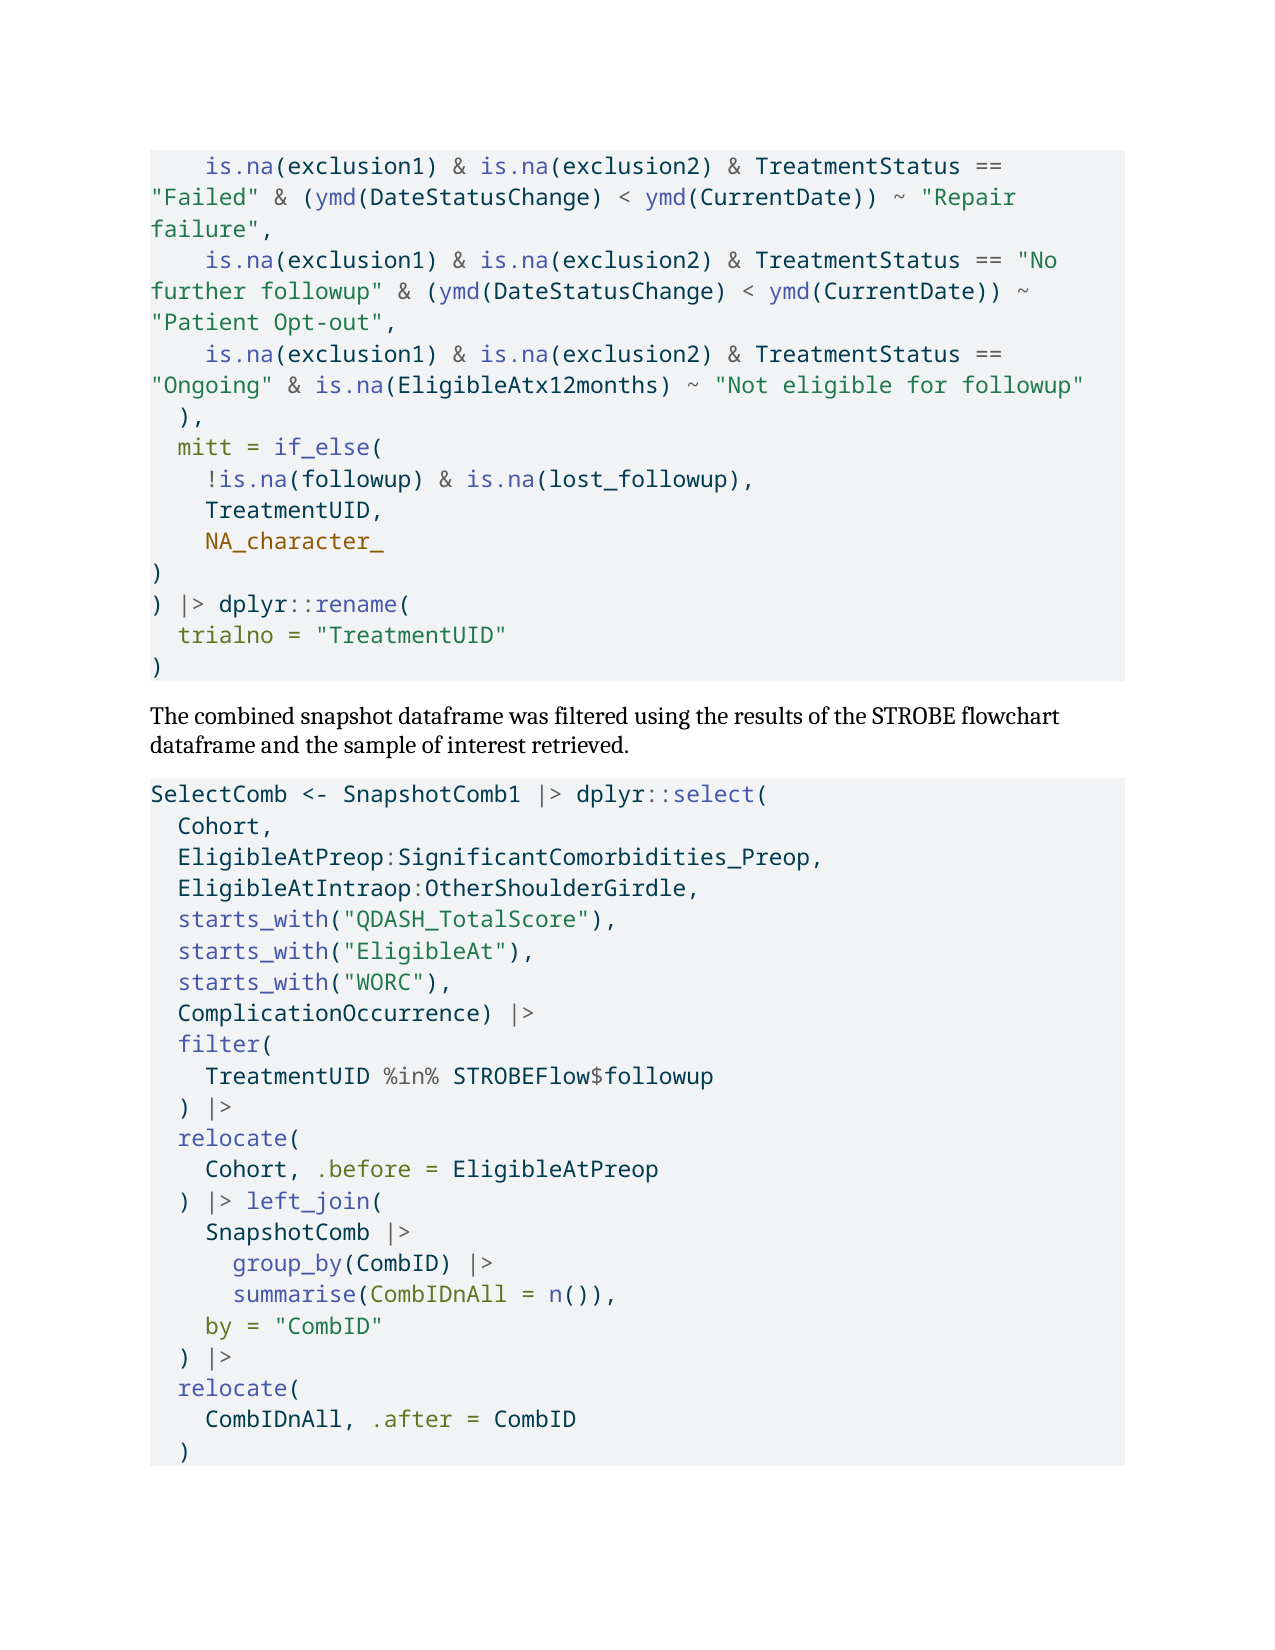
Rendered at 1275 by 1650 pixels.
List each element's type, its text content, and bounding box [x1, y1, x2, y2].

text The combined snapshot dataframe was filtered using the results of the STROBE flowchart dataframe and the sample of interest retrieved. [150, 702, 1125, 759]
